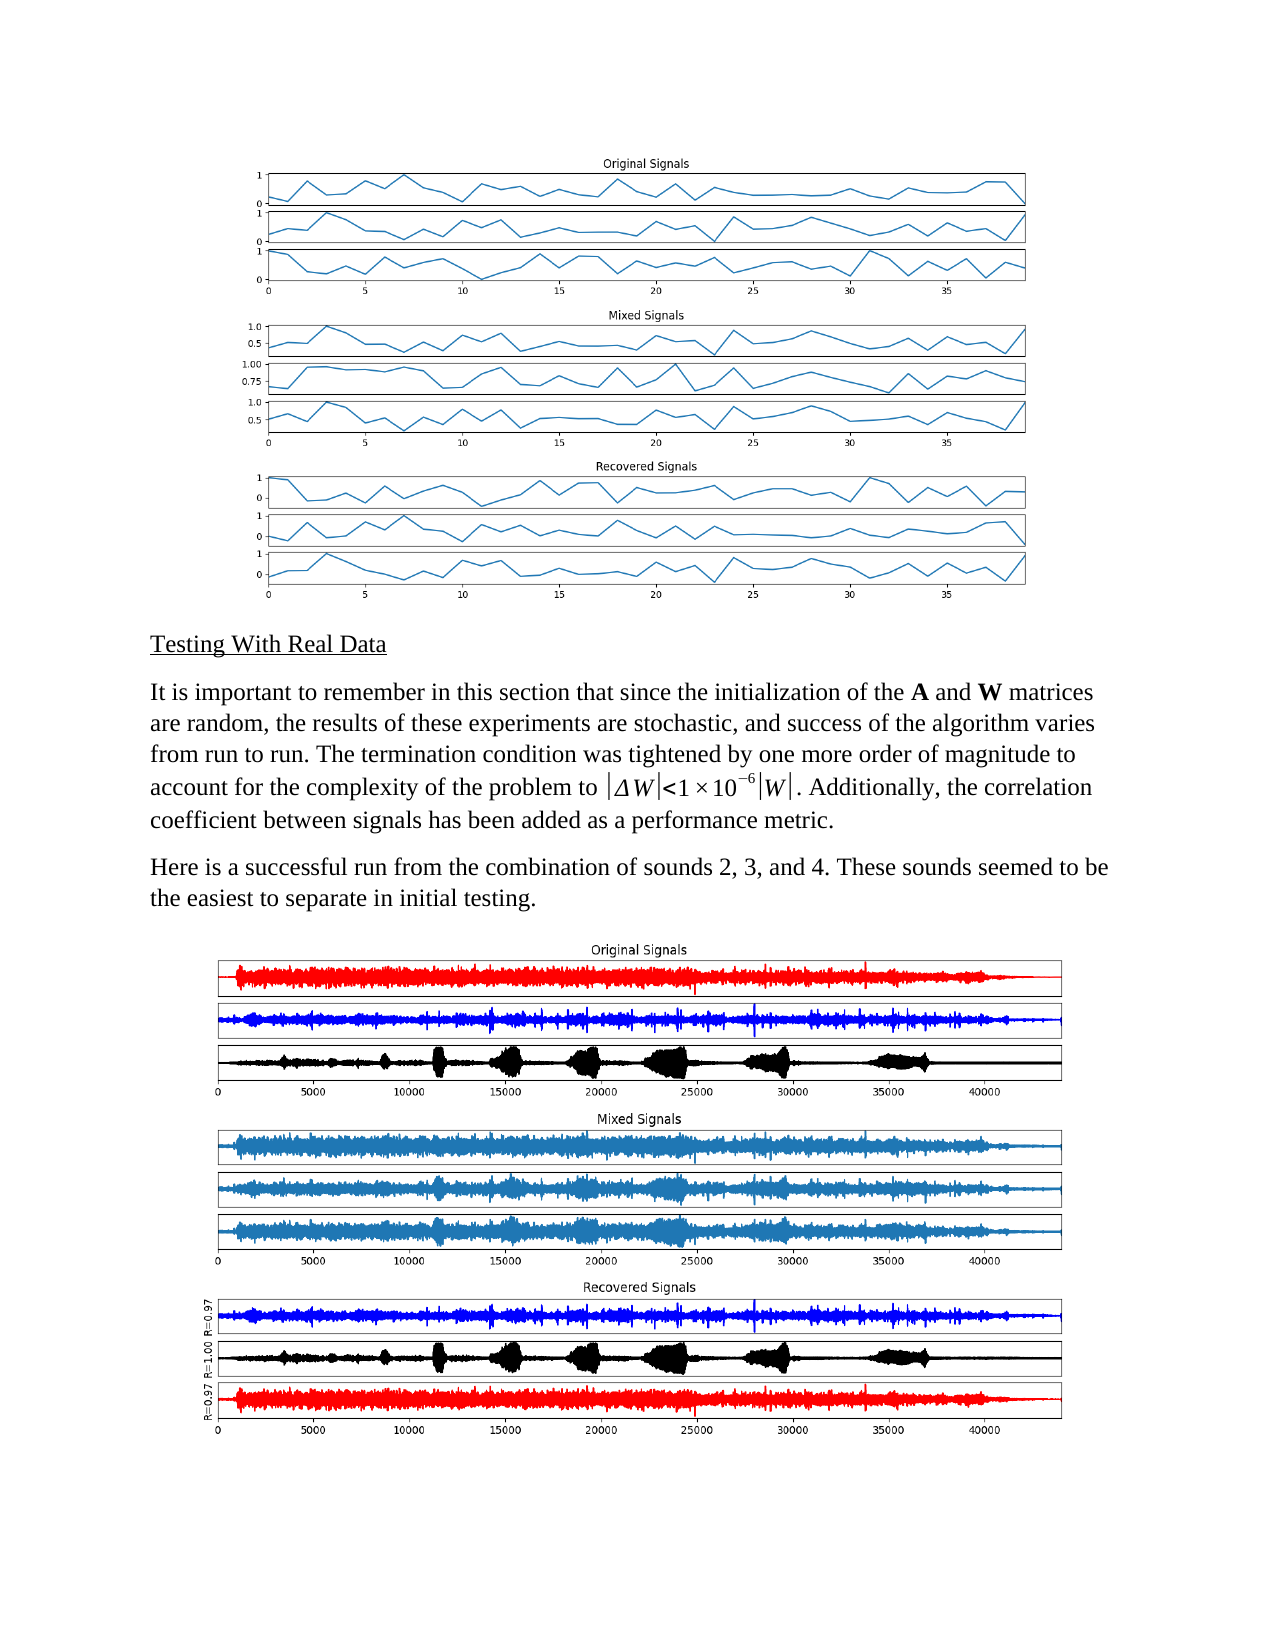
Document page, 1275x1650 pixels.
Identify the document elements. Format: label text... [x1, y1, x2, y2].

picture [190, 931, 1085, 1453]
picture [238, 150, 1037, 611]
text Here is a successful run from the combination of sounds 2, 3, and 4. These sounds seemed to be the easiest to separate in initial testing. [150, 852, 1125, 912]
text It is important to remember in this section that since the initialization of the A and W matrices are random, the results of these experiments are stochastic, and success of the algorithm varies from run to run. The termination condition was tightened by one more order of magnitude to account for the complexity of the problem to . Additionally, the correlation coefficient between signals has been added as a performance metric. [150, 677, 1125, 833]
text Testing With Real Data [150, 629, 1125, 658]
